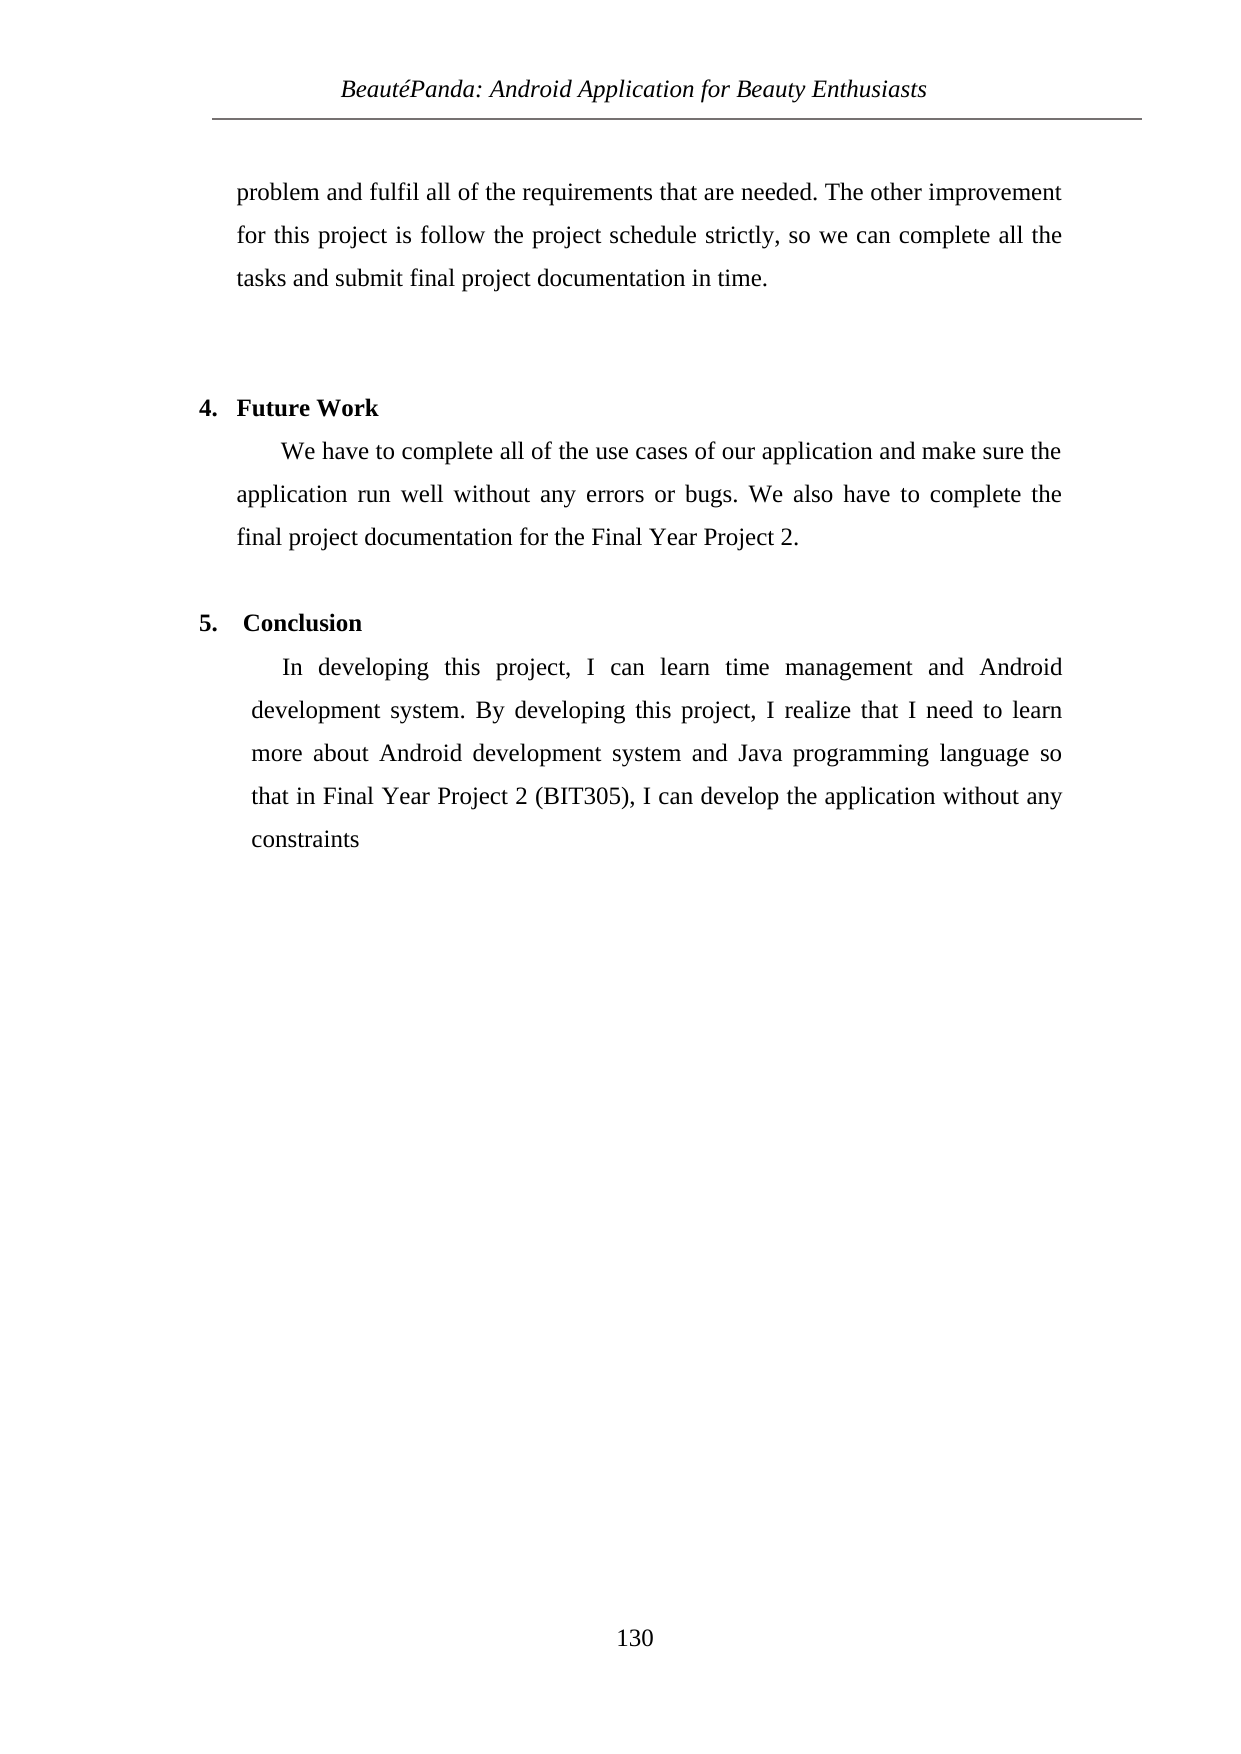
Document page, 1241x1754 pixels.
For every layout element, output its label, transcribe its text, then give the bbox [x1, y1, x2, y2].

list Conclusion [199, 608, 1063, 637]
text In developing this project, I can learn time management and Android development system. By developing this project, I realize that I need to learn more about Android development system and Java programming language so that in Final Year Project 2 (BIT305), I can develop the application without any constraints [251, 652, 1063, 853]
list Future Work [199, 393, 1063, 422]
text We have to complete all of the use cases of our application and make sure the application run well without any errors or bugs. We also have to complete the final project documentation for the Final Year Project 2. [236, 436, 1063, 551]
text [236, 177, 1063, 292]
